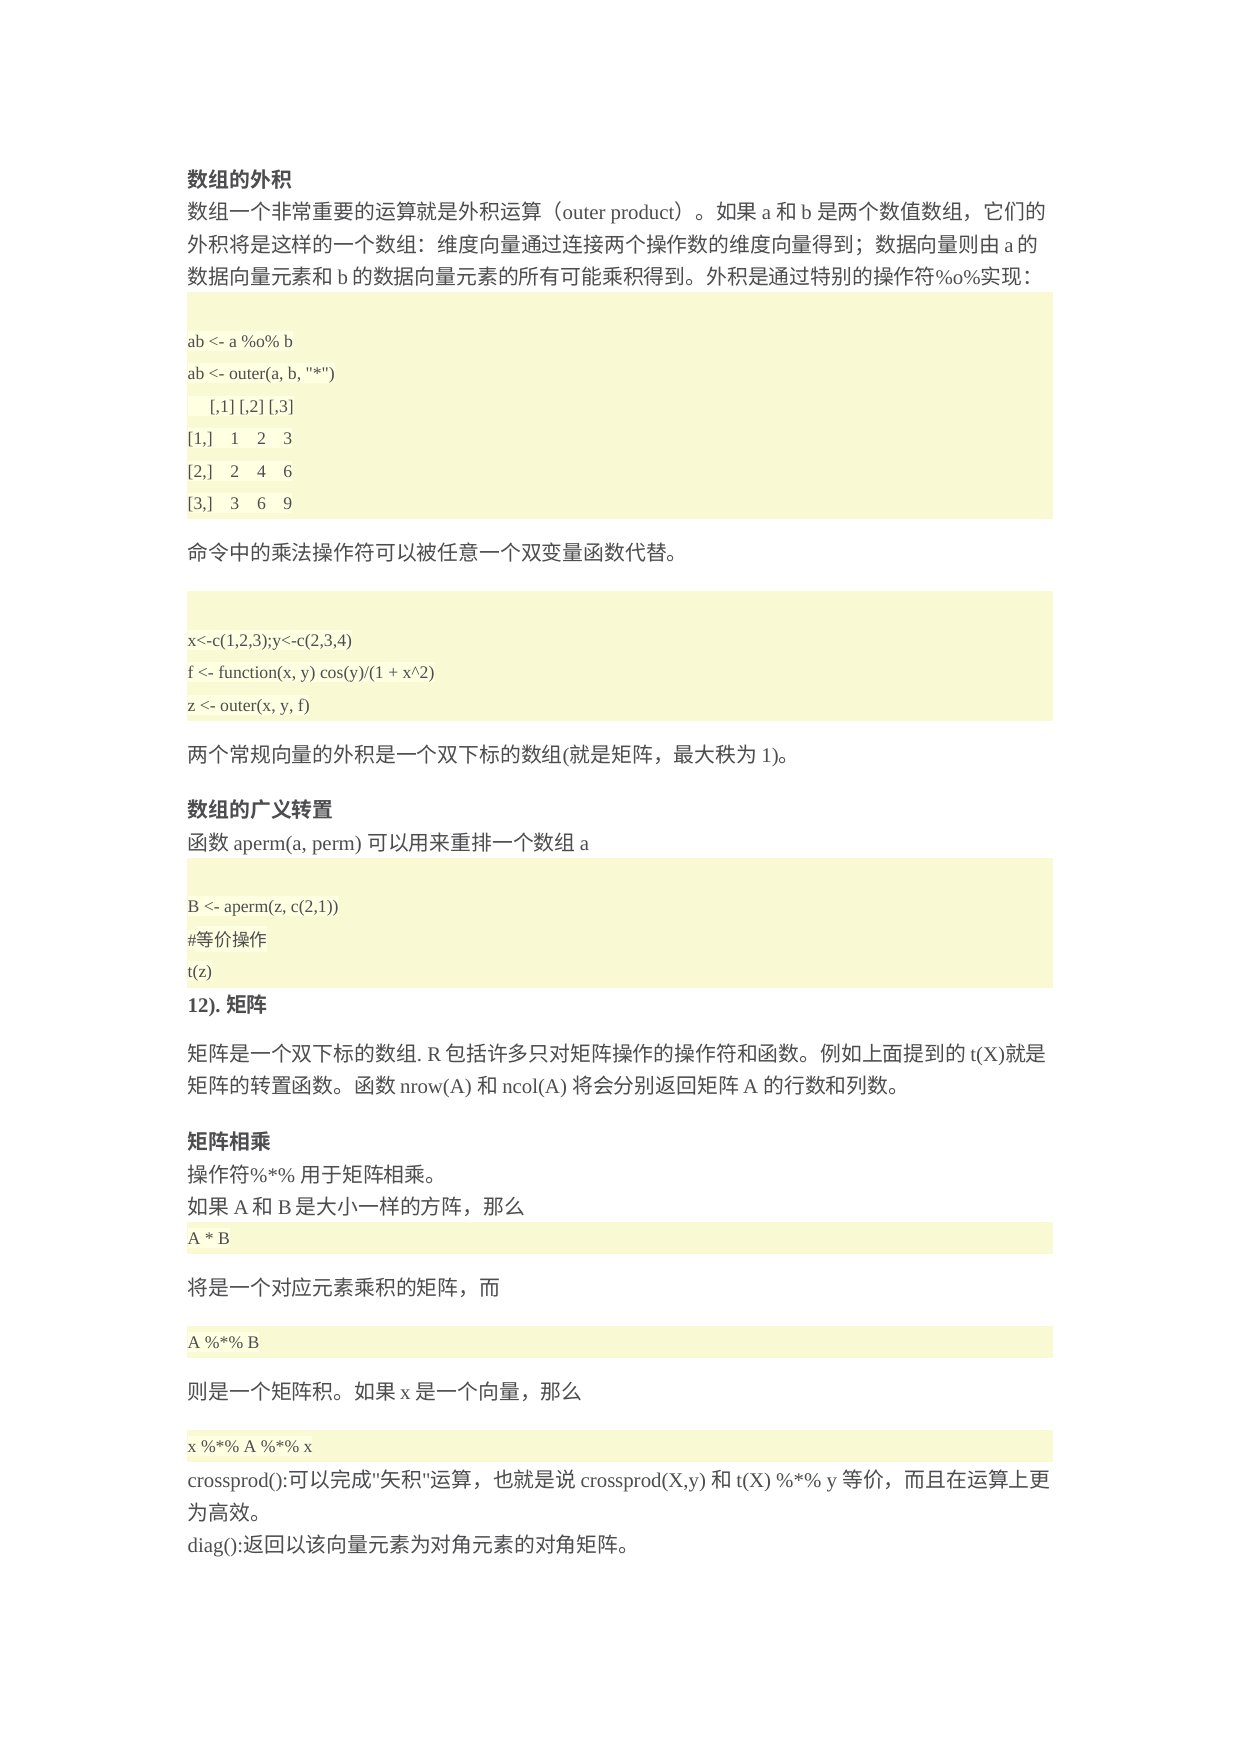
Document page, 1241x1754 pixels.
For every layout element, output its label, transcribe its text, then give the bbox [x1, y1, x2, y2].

text x %*% A %*% x [187, 1430, 1053, 1462]
text x<-c(1,2,3);y<-c(2,3,4) [187, 623, 1053, 656]
text [1,] 1 2 3 [187, 422, 1053, 454]
text t(z) [187, 955, 1053, 988]
text 12). 矩阵 [187, 988, 1053, 1020]
text ab <- outer(a, b, "*") [187, 357, 1053, 389]
text ab <- a %o% b [187, 324, 1053, 357]
text #等价操作 [187, 923, 1053, 955]
text z <- outer(x, y, f) [187, 688, 1053, 721]
text [3,] 3 6 9 [187, 487, 1053, 519]
text 命令中的乘法操作符可以被任意一个双变量函数代替。 [187, 535, 1053, 568]
text 数组的广义转置 函数aperm(a, perm) 可以用来重排一个数组a [187, 793, 1053, 858]
text 则是一个矩阵积。如果x 是一个向量，那么 [187, 1374, 1053, 1406]
text A * B [187, 1222, 1053, 1254]
text f <- function(x, y) cos(y)/(1 + x^2) [187, 656, 1053, 688]
text [2,] 2 4 6 [187, 454, 1053, 487]
text [,1] [,2] [,3] [187, 389, 1053, 422]
text B <- aperm(z, c(2,1)) [187, 890, 1053, 923]
text 矩阵相乘 操作符%*% 用于矩阵相乘。 如果A和B是大小一样的方阵，那么 [187, 1124, 1053, 1222]
text 两个常规向量的外积是一个双下标的数组(就是矩阵，最大秩为1)。 [187, 737, 1053, 769]
text 将是一个对应元素乘积的矩阵，而 [187, 1270, 1053, 1302]
text 矩阵是一个双下标的数组. R包括许多只对矩阵操作的操作符和函数。例如上面提到的t(X)就是矩阵的转置函数。函数nrow(A) 和ncol(A) 将会分别返回矩阵A 的行数和列数。 [187, 1036, 1053, 1101]
text crossprod():可以完成"矢积"运算，也就是说crossprod(X,y) 和t(X) %*% y 等价，而且在运算上更为高效。 diag():返回以该向量元素为对角元素的对角矩阵。 [187, 1462, 1053, 1560]
text 数组的外积 数组一个非常重要的运算就是外积运算（outer product）。如果a 和b 是两个数值数组，它们的外积将是这样的一个数组：维度向量通过连接两个操作数的维度向量得到；数据向量则由a的数据向量元素和b的数据向量元素的所有可能乘积得到。外积是通过特别的操作符%o%实现： [187, 162, 1053, 292]
text A %*% B [187, 1326, 1053, 1358]
